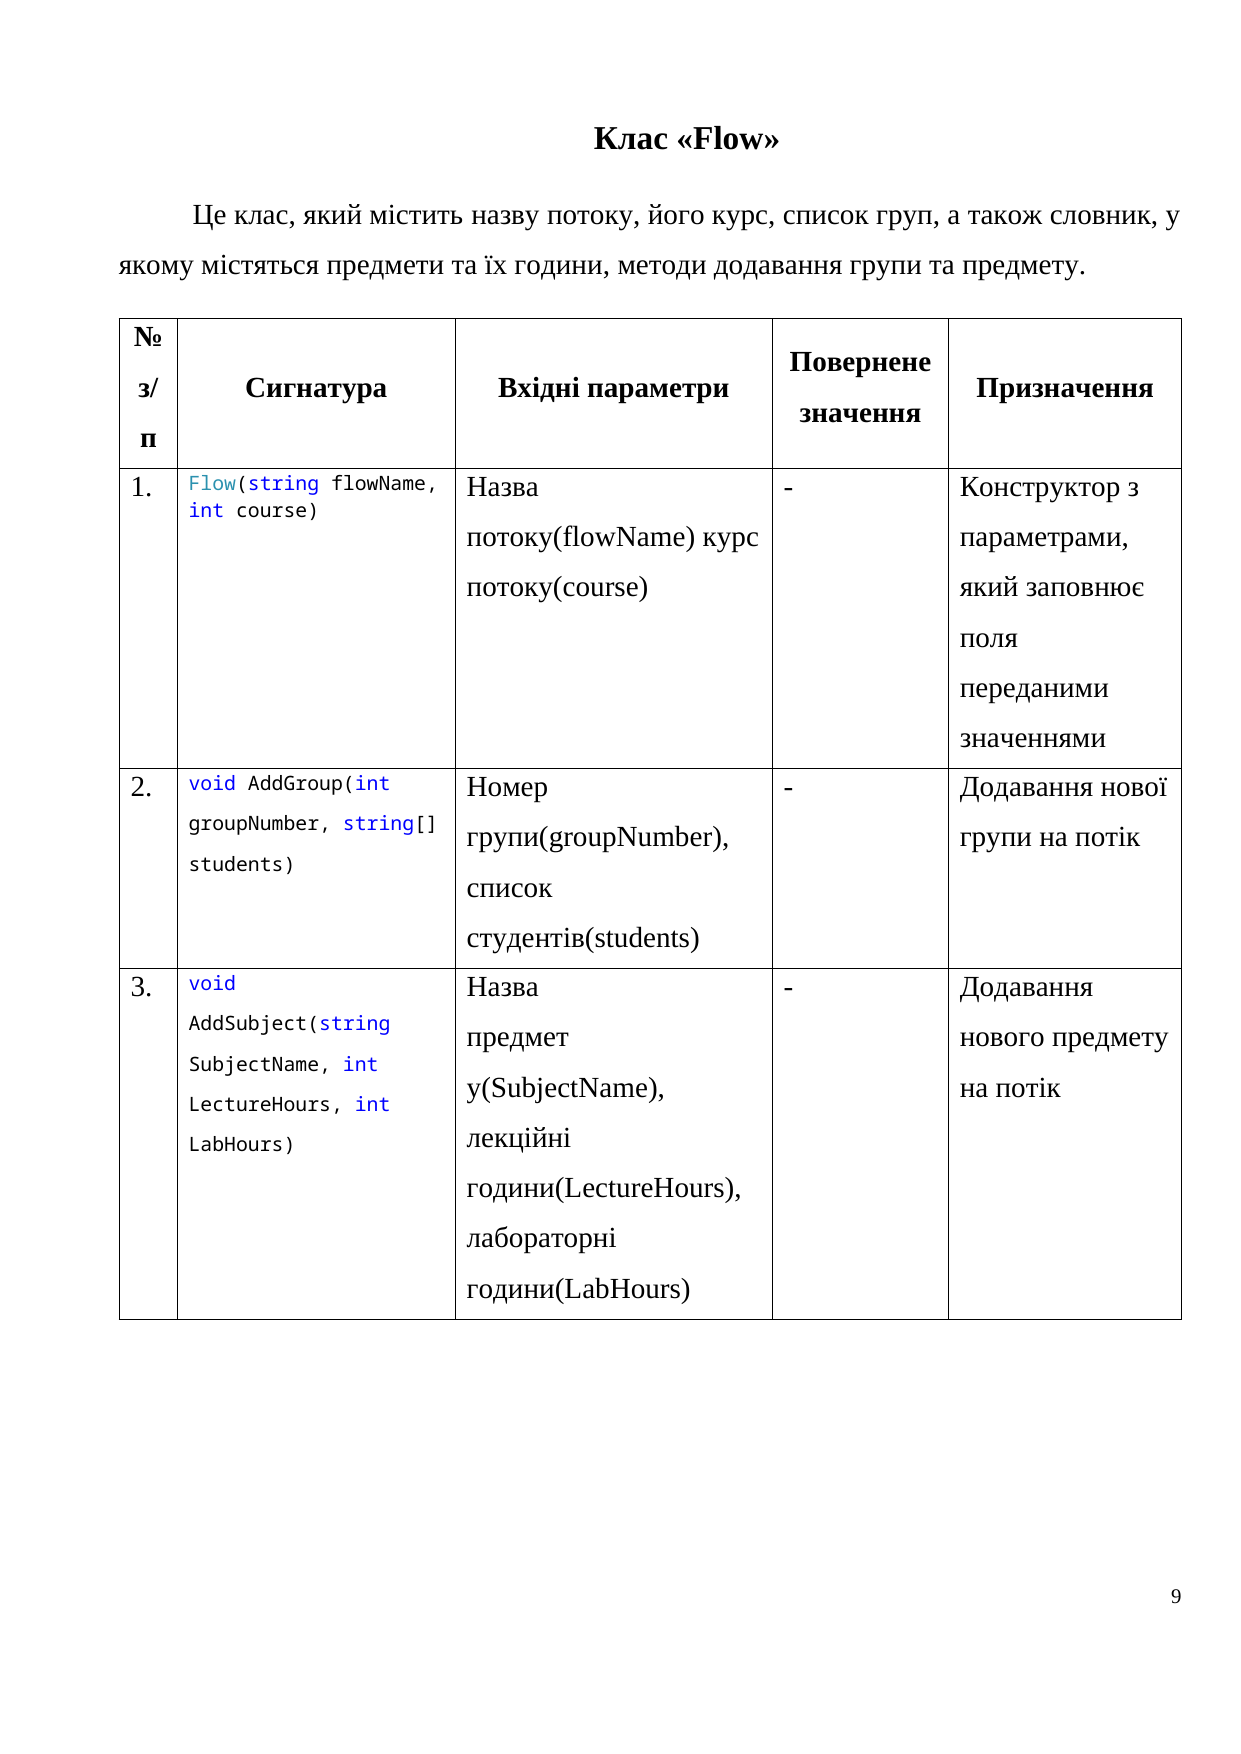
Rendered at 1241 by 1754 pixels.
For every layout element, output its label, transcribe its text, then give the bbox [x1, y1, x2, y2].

table_cell - [773, 769, 948, 968]
table_header Повернене значення [773, 319, 948, 468]
table_cell void AddGroup(int groupNumber, string[] students) [178, 769, 455, 968]
table_cell Додавання нового предмету на потік [949, 969, 1181, 1319]
table_cell void AddSubject(string SubjectName, int LectureHours, int LabHours) [178, 969, 455, 1319]
table_cell - [773, 969, 948, 1319]
text Клас «Flow» [118, 118, 1181, 157]
text Це клас, який містить назву потоку, його курс, список груп, а також словник, у якому містяться предмети та їх години, методи додавання групи та предмету. [118, 197, 1181, 281]
table_cell Назва предмету(SubjectName), лекційні години(LectureHours), лабораторні години(LabHours) [456, 969, 772, 1319]
table_header Сигнатура [178, 319, 455, 468]
table_cell 2. [120, 769, 177, 968]
table_header Призначення [949, 319, 1181, 468]
table_header Вхідні параметри [456, 319, 772, 468]
table_cell Номер групи(groupNumber), список студентів(students) [456, 769, 772, 968]
table_cell Конструктор з параметрами, який заповнює поля переданими значеннями [949, 469, 1181, 768]
table_cell 1. [120, 469, 177, 768]
table_cell - [773, 469, 948, 768]
table_cell Назва потоку(flowName) курс потоку(course) [456, 469, 772, 768]
table_cell Flow(string flowName, int course) [178, 469, 455, 768]
table_header № з/п [120, 319, 177, 468]
table_cell 3. [120, 969, 177, 1319]
table_cell Додавання нової групи на потік [949, 769, 1181, 968]
